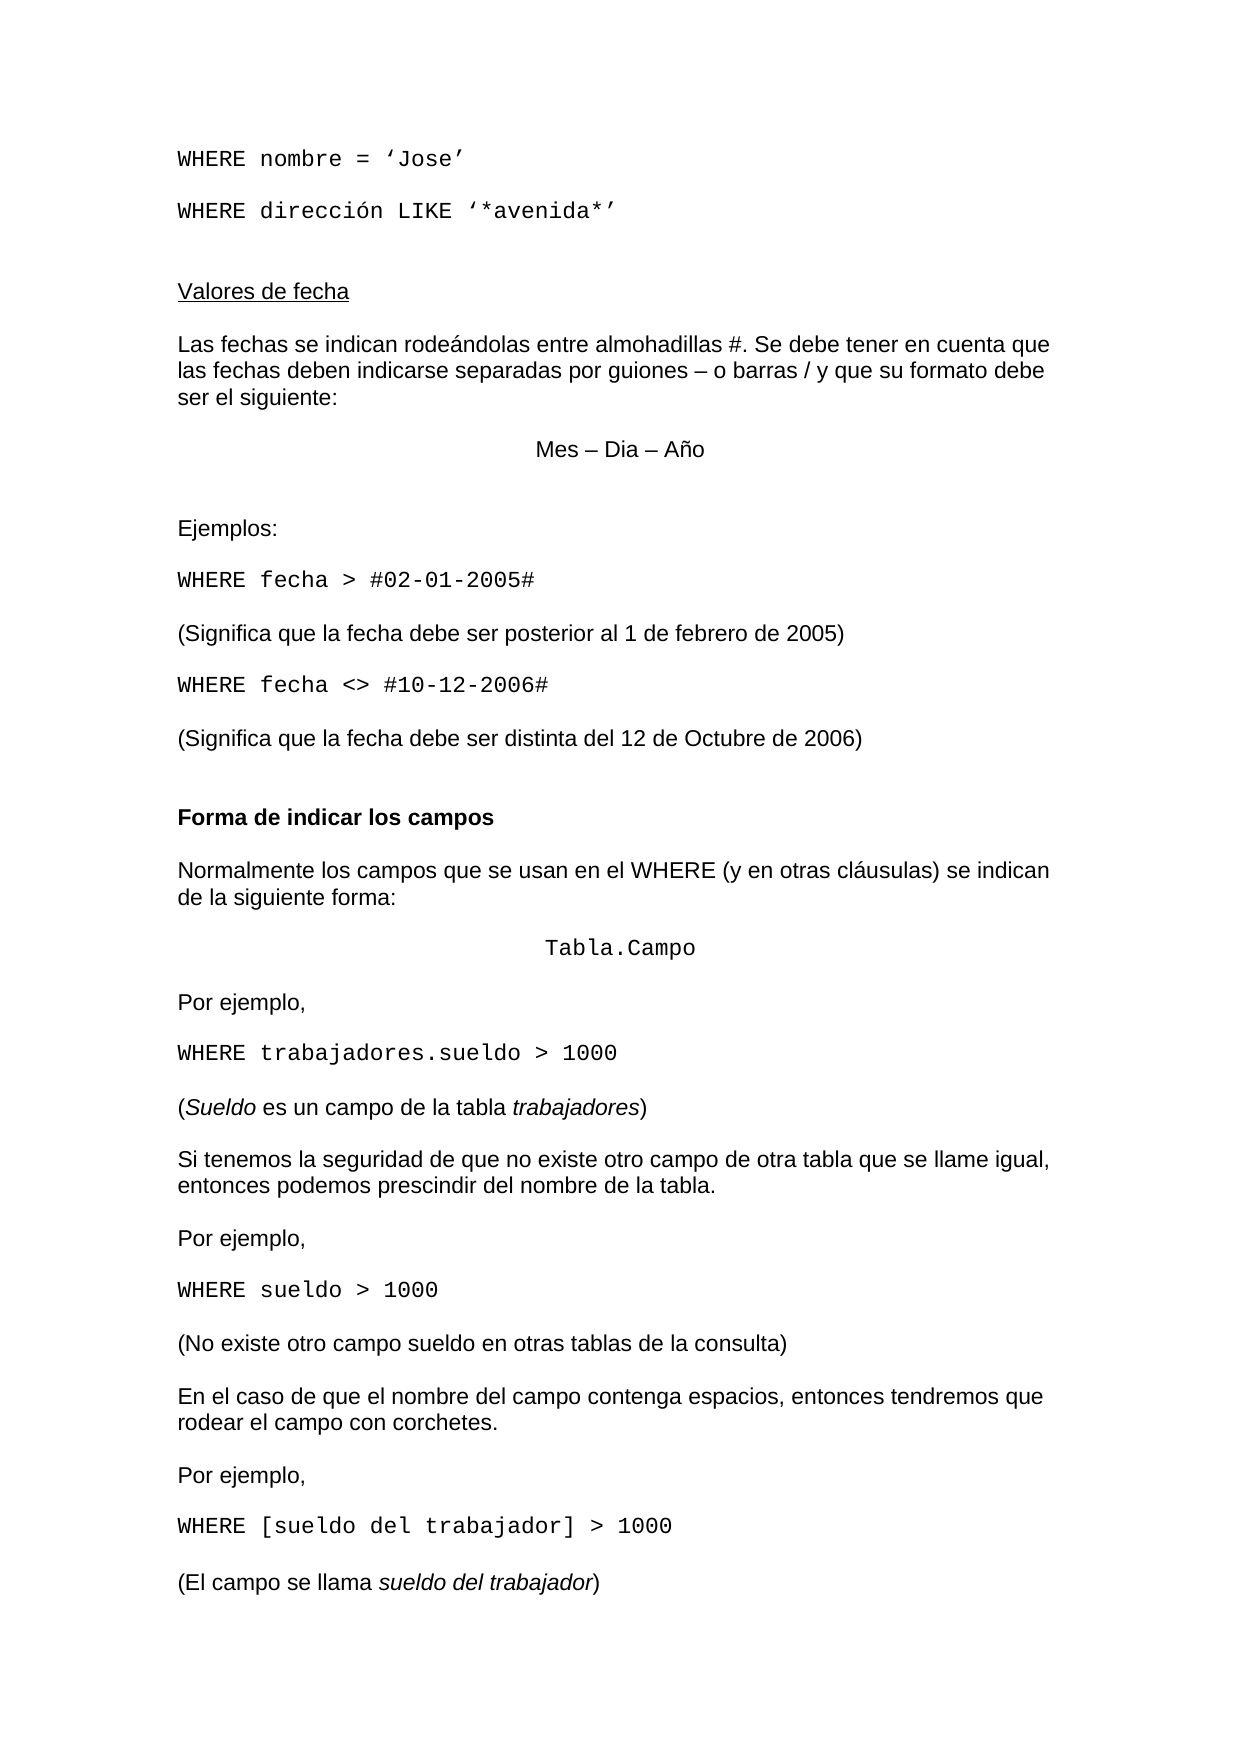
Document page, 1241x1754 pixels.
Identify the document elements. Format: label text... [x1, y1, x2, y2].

text (Significa que la fecha debe ser distinta del 12 de Octubre de 2006) [177, 725, 1063, 752]
text Normalmente los campos que se usan en el WHERE (y en otras cláusulas) se indican de la siguiente forma: [177, 857, 1063, 910]
text WHERE dirección LIKE ‘*avenida*’ [177, 199, 1063, 225]
subtitle Forma de indicar los campos [177, 804, 1063, 831]
text Ejemplos: [177, 515, 1063, 542]
text WHERE fecha <> #10-12-2006# [177, 673, 1063, 699]
text WHERE sueldo > 1000 [177, 1278, 1063, 1304]
text Tabla.Campo [177, 936, 1063, 962]
text WHERE trabajadores.sueldo > 1000 [177, 1041, 1063, 1067]
text Por ejemplo, [177, 1225, 1063, 1252]
text Por ejemplo, [177, 988, 1063, 1015]
text Mes – Dia – Año [177, 436, 1063, 463]
text (El campo se llama sueldo del trabajador) [177, 1569, 1063, 1596]
text (No existe otro campo sueldo en otras tablas de la consulta) [177, 1330, 1063, 1357]
text Las fechas se indican rodeándolas entre almohadillas #. Se debe tener en cuenta que las fechas deben indicarse separadas por guiones – o barras / y que su formato debe ser el siguiente: [177, 331, 1063, 410]
text En el caso de que el nombre del campo contenga espacios, entonces tendremos que rodear el campo con corchetes. [177, 1383, 1063, 1436]
text WHERE [sueldo del trabajador] > 1000 [177, 1515, 1063, 1541]
subtitle Valores de fecha [177, 278, 1063, 304]
text Por ejemplo, [177, 1462, 1063, 1488]
text Si tenemos la seguridad de que no existe otro campo de otra tabla que se llame igual, entonces podemos prescindir del nombre de la tabla. [177, 1146, 1063, 1199]
text (Significa que la fecha debe ser posterior al 1 de febrero de 2005) [177, 620, 1063, 647]
text (Sueldo es un campo de la tabla trabajadores) [177, 1093, 1063, 1120]
text WHERE nombre = ‘Jose’ [177, 148, 1063, 173]
text WHERE fecha > #02-01-2005# [177, 568, 1063, 594]
